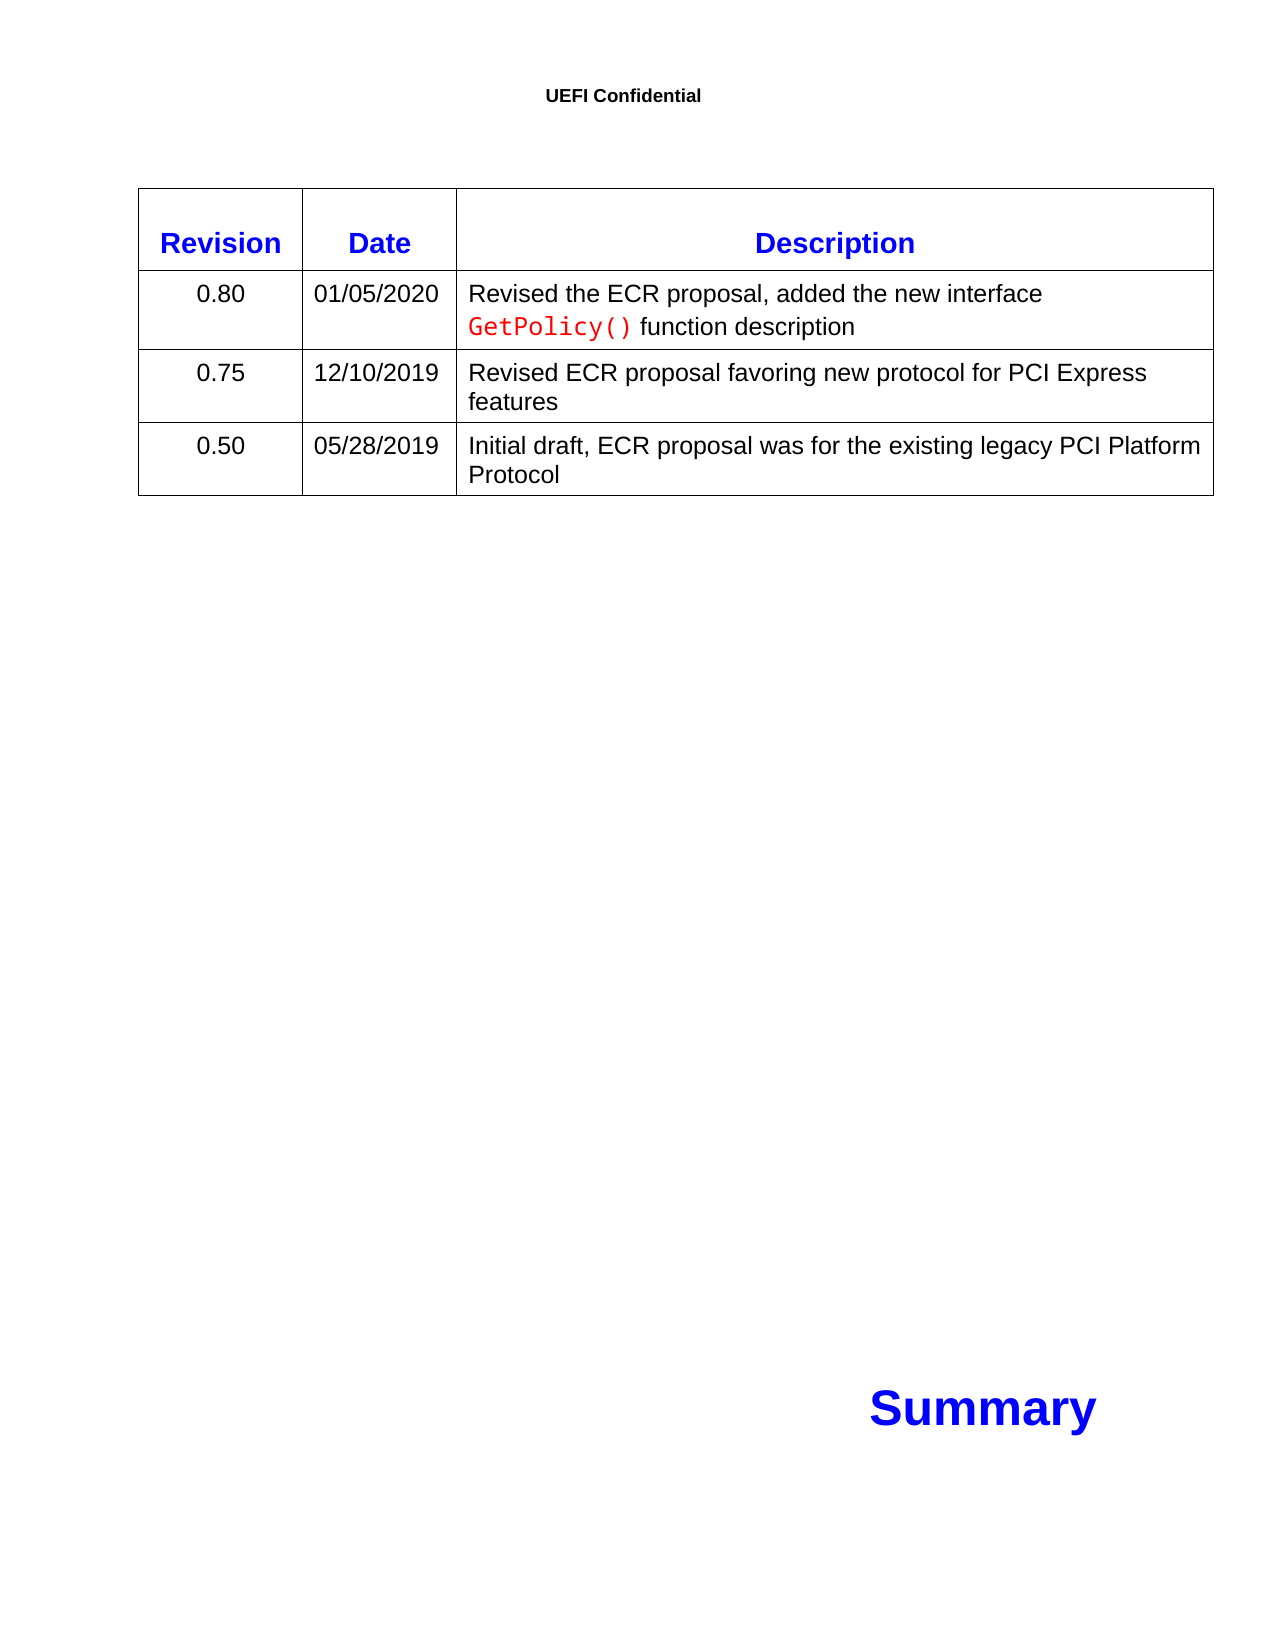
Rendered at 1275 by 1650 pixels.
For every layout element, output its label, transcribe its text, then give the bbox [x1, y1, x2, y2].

table_cell 01/05/2020 [303, 271, 456, 348]
table_cell 05/28/2019 [303, 423, 456, 495]
table_header Date [303, 189, 456, 270]
table_cell 0.75 [139, 350, 302, 422]
table_cell Revised ECR proposal favoring new protocol for PCI Express features [457, 350, 1213, 422]
table_header Description [457, 189, 1213, 270]
title Summary [207, 1378, 1097, 1436]
table_cell 12/10/2019 [303, 350, 456, 422]
table_cell 0.50 [139, 423, 302, 495]
table_cell 0.80 [139, 271, 302, 348]
table_cell Revised the ECR proposal, added the new interface GetPolicy() function description [457, 271, 1213, 348]
table_cell Initial draft, ECR proposal was for the existing legacy PCI Platform Protocol [457, 423, 1213, 495]
table_header Revision [139, 189, 302, 270]
